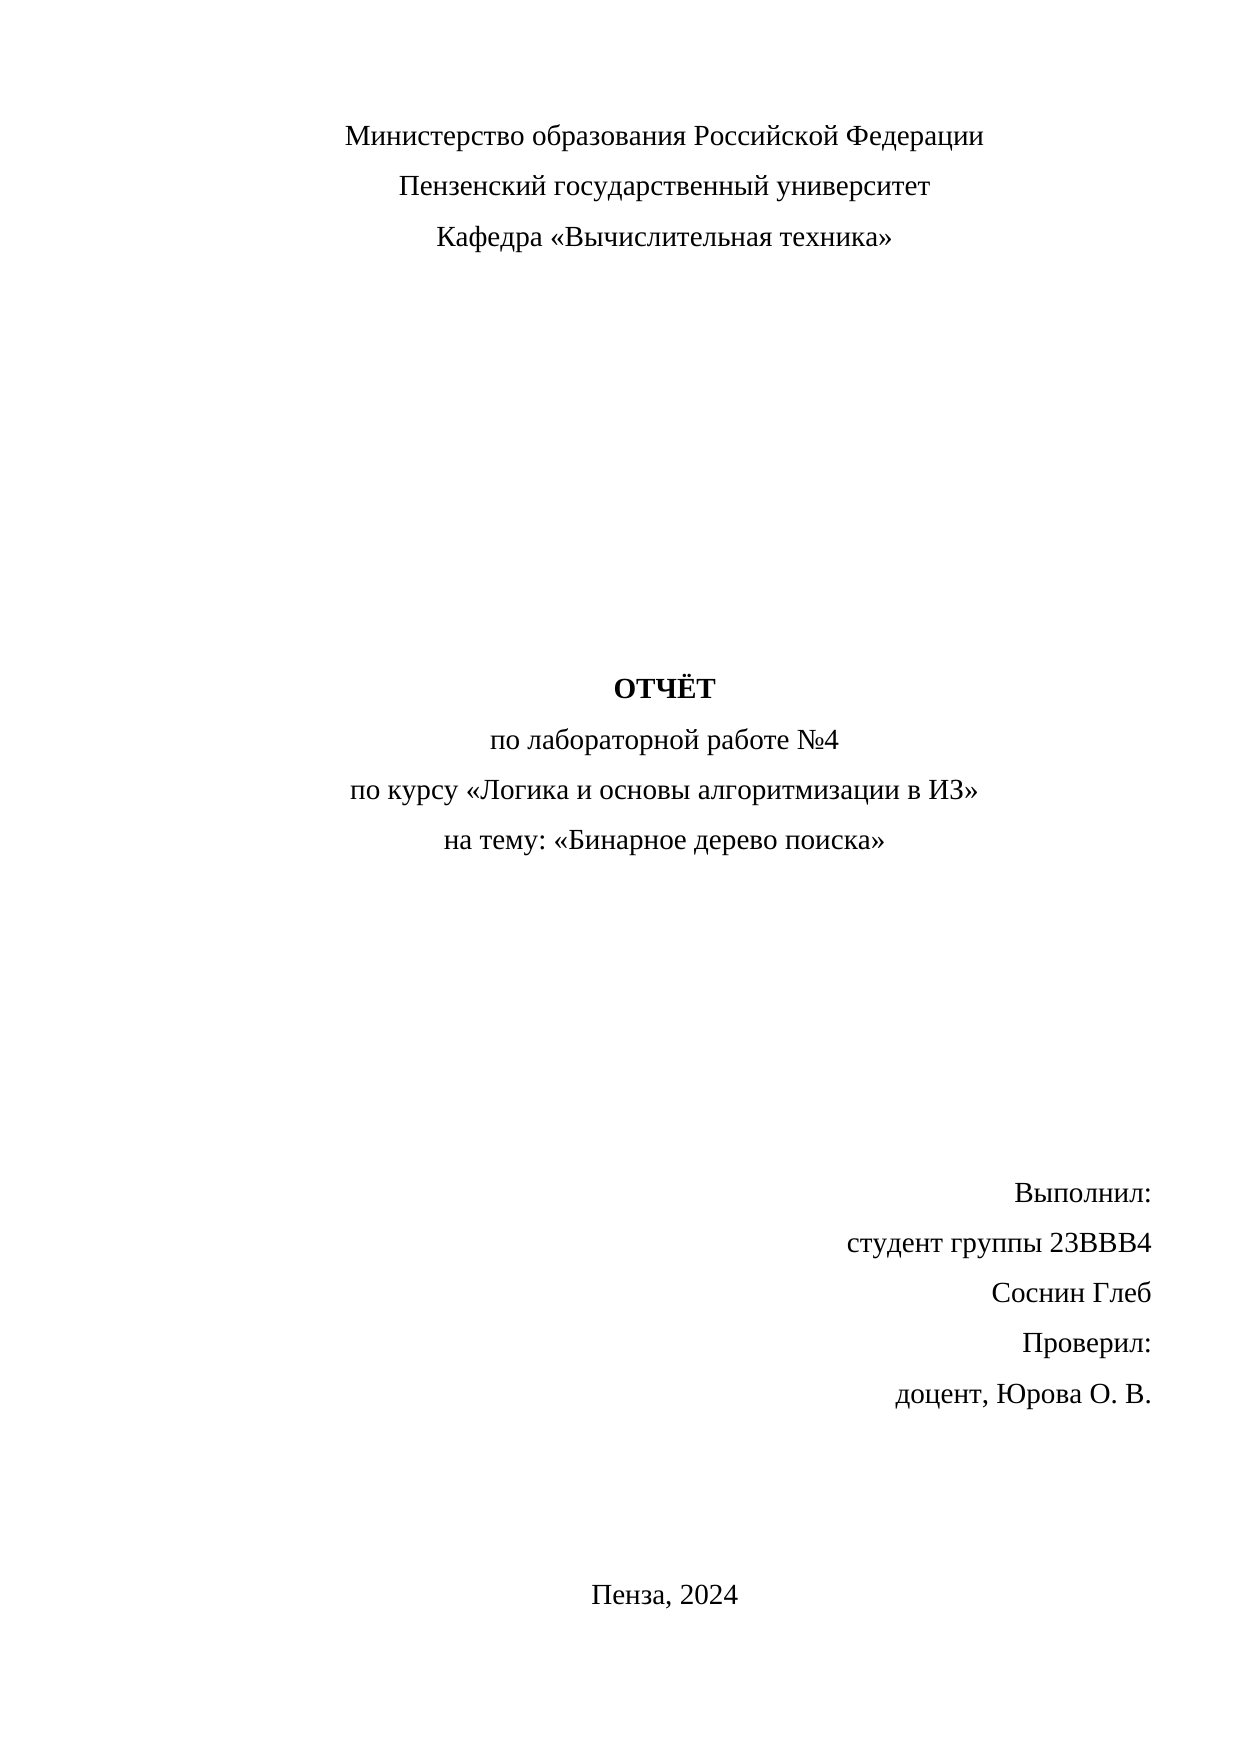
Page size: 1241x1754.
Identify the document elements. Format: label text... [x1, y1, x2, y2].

text Соснин Глеб [177, 1275, 1152, 1309]
text ОТЧЁТ [177, 672, 1152, 705]
text Проверил: [177, 1326, 1152, 1359]
text Кафедра «Вычислительная техника» [177, 219, 1152, 252]
text по лабораторной работе №4 [177, 722, 1152, 755]
text Пензенский государственный университет [177, 168, 1152, 202]
text Министерство образования Российской Федерации [177, 118, 1152, 152]
text на тему: «Бинарное дерево поиска» [177, 822, 1152, 856]
text Пенза, 2024 [177, 1577, 1152, 1611]
text доцент, Юрова О. В. [177, 1376, 1152, 1409]
text по курсу «Логика и основы алгоритмизации в ИЗ» [177, 772, 1152, 806]
text студент группы 23ВВВ4 [177, 1225, 1152, 1258]
text Выполнил: [177, 1175, 1152, 1208]
